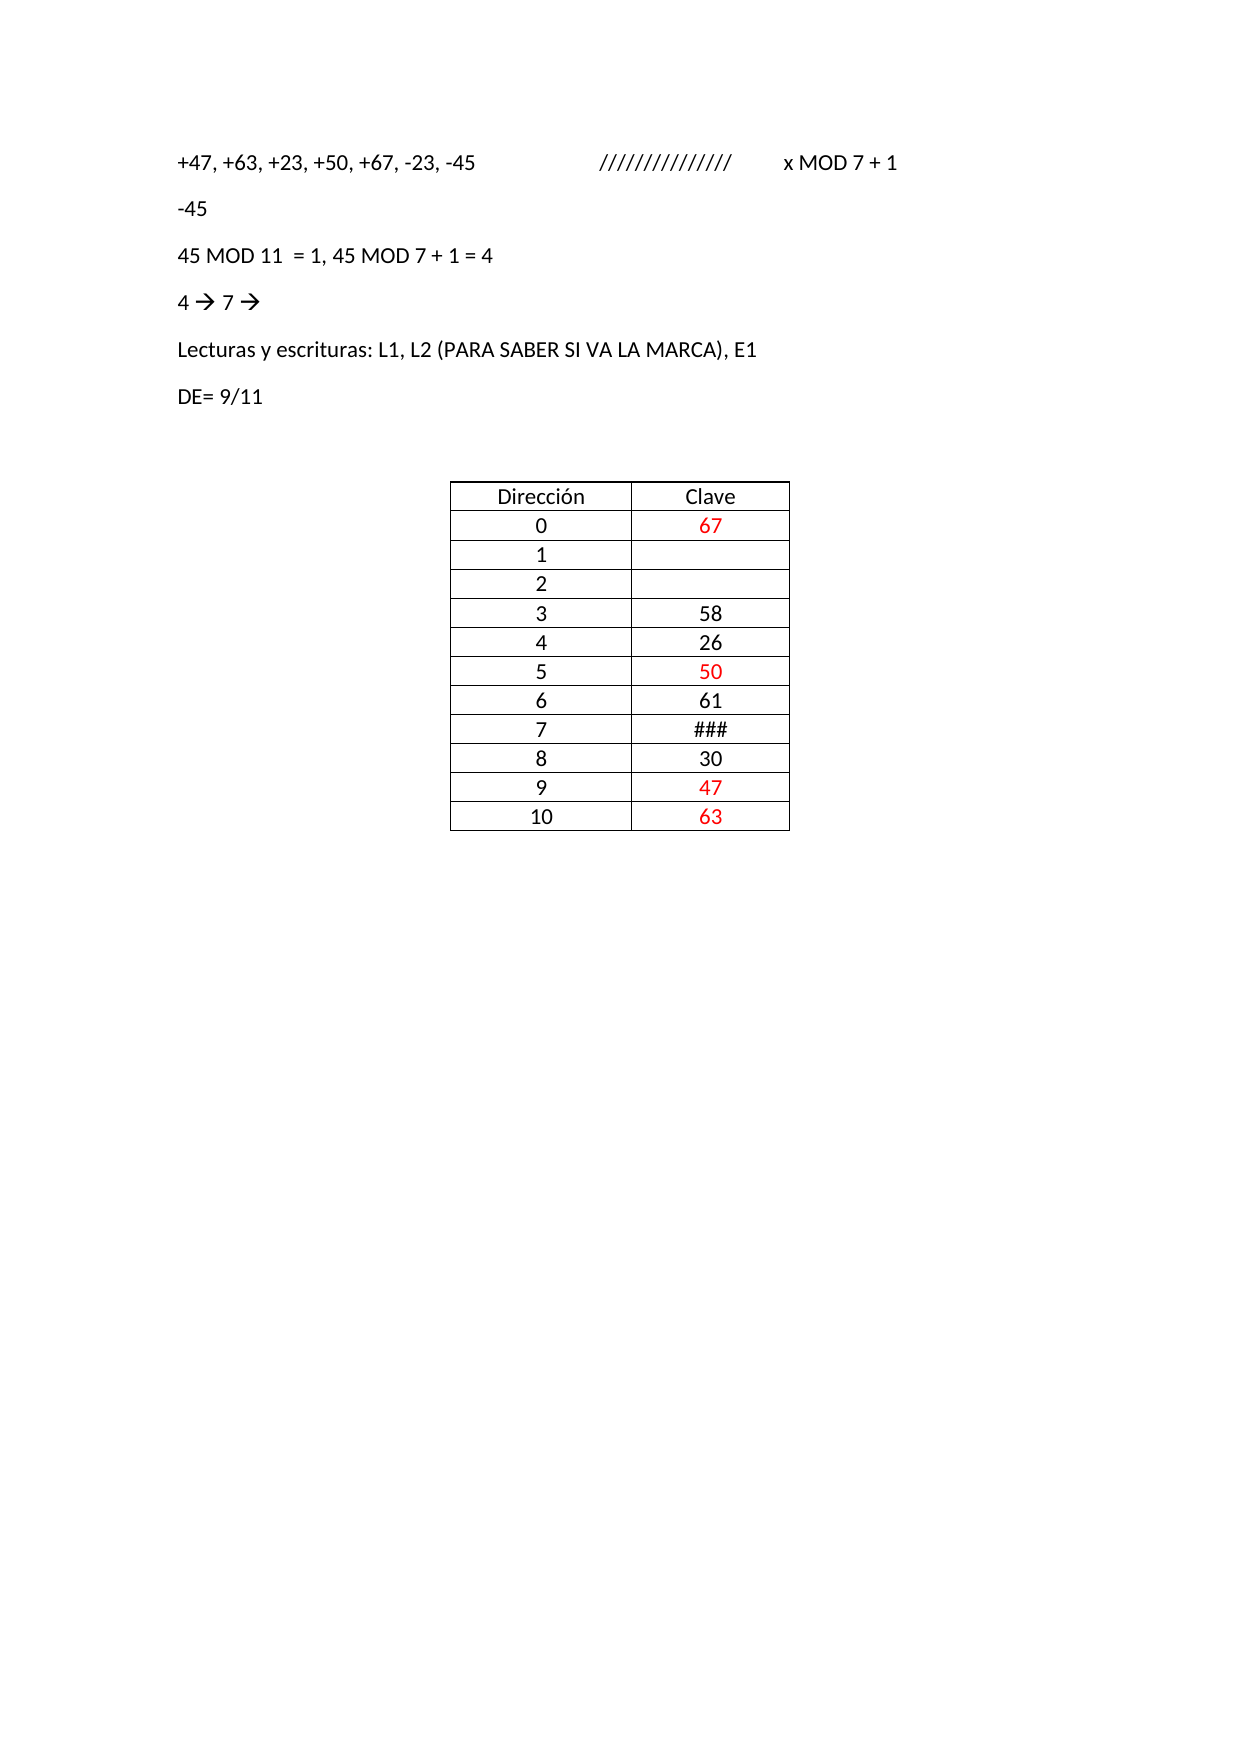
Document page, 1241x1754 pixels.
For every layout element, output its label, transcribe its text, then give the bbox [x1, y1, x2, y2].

table_cell 4 [451, 628, 631, 656]
table_cell 10 [451, 802, 631, 830]
table_cell [632, 541, 789, 568]
table_cell 0 [451, 511, 631, 539]
table_cell 50 [632, 657, 789, 685]
text +47, +63, +23, +50, +67, -23, -45 /////////////// x MOD 7 + 1 [177, 148, 1063, 176]
table_cell 6 [451, 686, 631, 714]
text Lecturas y escrituras: L1, L2 (PARA SABER SI VA LA MARCA), E1 [177, 335, 1063, 363]
table_cell 67 [632, 511, 789, 539]
table_cell 8 [451, 744, 631, 772]
text DE= 9/11 [177, 382, 1063, 410]
table_cell ### [632, 715, 789, 743]
table_cell [632, 570, 789, 598]
table_cell 47 [632, 773, 789, 801]
table_cell 5 [451, 657, 631, 685]
table_cell 61 [632, 686, 789, 714]
table_cell 30 [632, 744, 789, 772]
table_header Clave [632, 483, 789, 510]
table_cell 9 [451, 773, 631, 801]
table_cell 7 [451, 715, 631, 743]
table_header Dirección [451, 483, 631, 510]
table_cell 1 [451, 541, 631, 568]
text 45 MOD 11 = 1, 45 MOD 7 + 1 = 4 [177, 241, 1063, 269]
table_cell 26 [632, 628, 789, 656]
table_cell 3 [451, 599, 631, 627]
text -45 [177, 194, 1063, 222]
table_cell 58 [632, 599, 789, 627]
table_cell 63 [632, 802, 789, 830]
table_cell 2 [451, 570, 631, 598]
text 4 7 [177, 288, 1063, 316]
